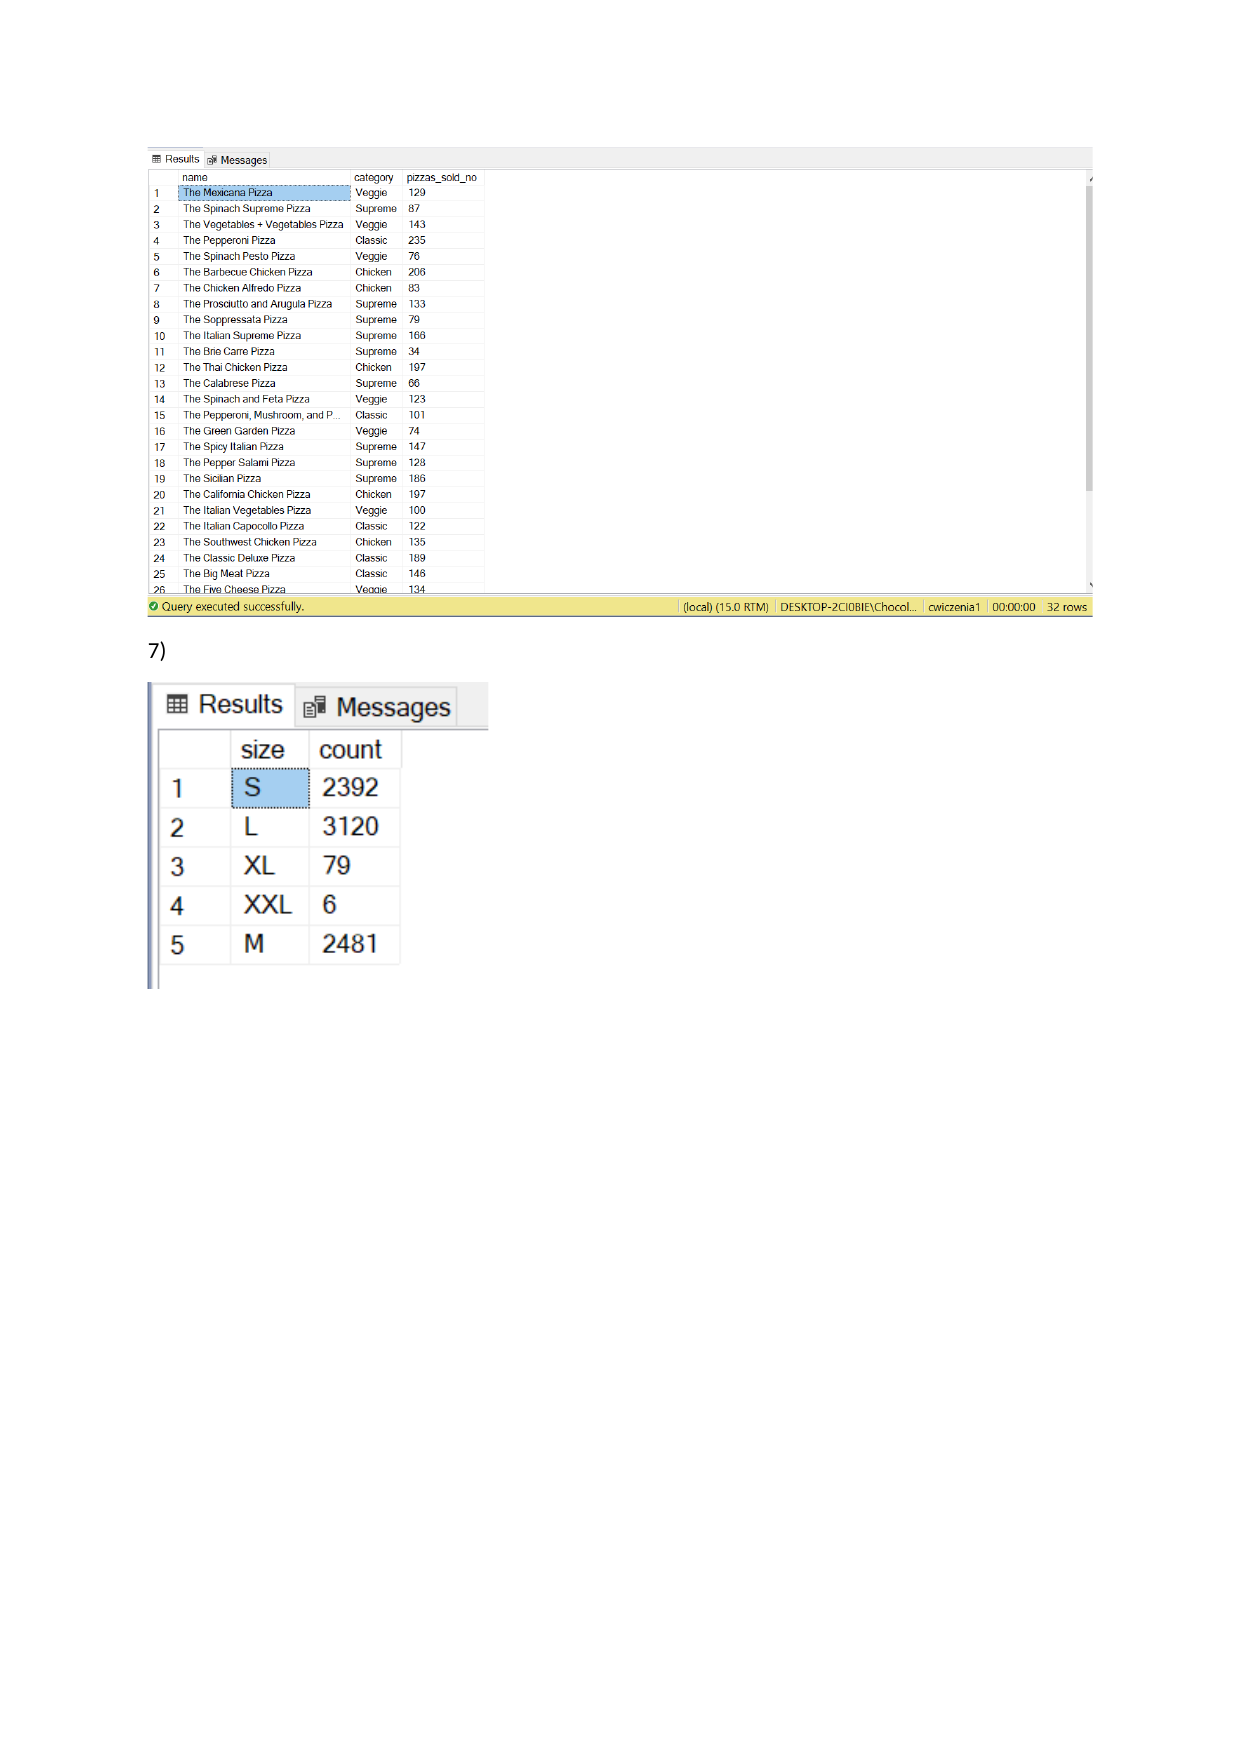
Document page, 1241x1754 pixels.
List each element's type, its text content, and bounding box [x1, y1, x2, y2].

picture [147, 147, 1093, 617]
picture [147, 682, 489, 989]
text 7) [148, 636, 1093, 664]
